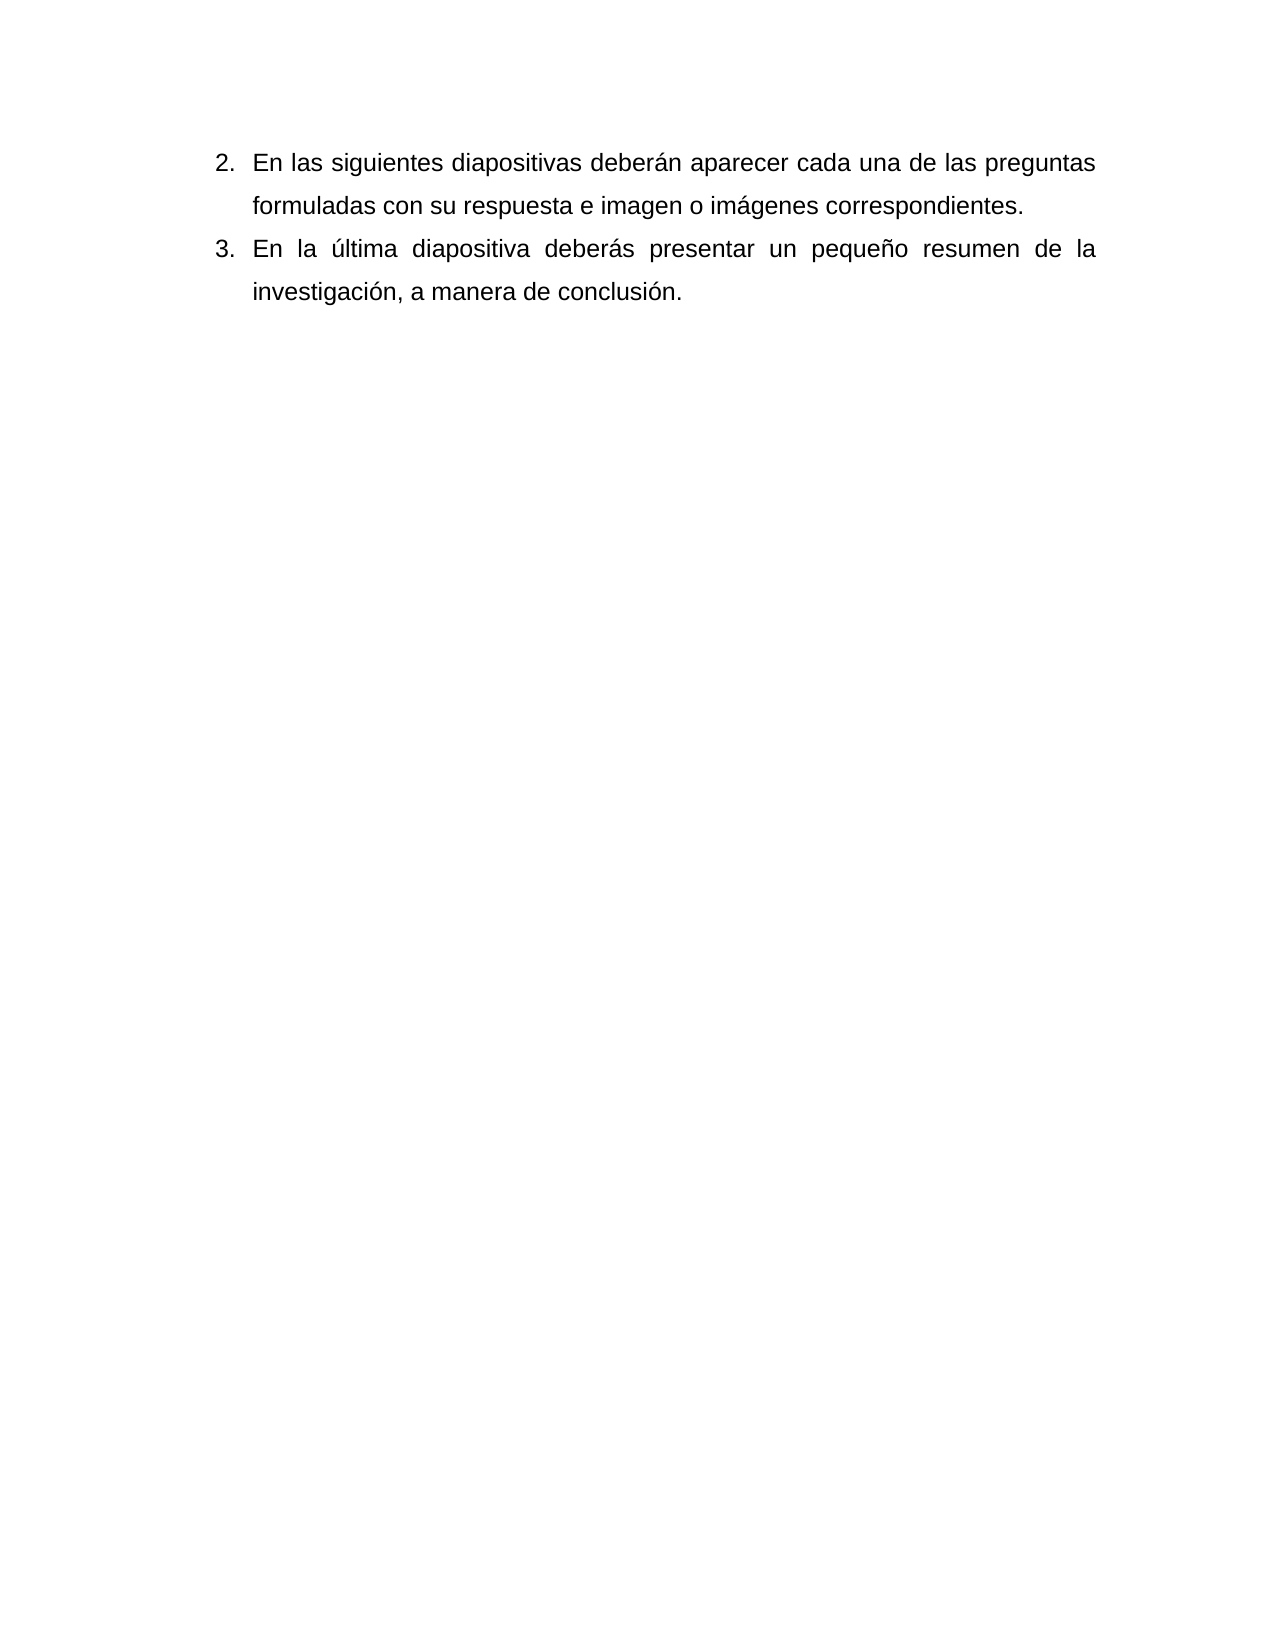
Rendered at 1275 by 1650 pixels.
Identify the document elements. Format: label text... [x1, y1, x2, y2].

list En las siguientes diapositivas deberán aparecer cada una de las preguntas formuladas con su respuesta e imagen o imágenes correspondientes. [215, 148, 1098, 219]
list En la última diapositiva deberás presentar un pequeño resumen de la investigación, a manera de conclusión. [215, 234, 1098, 306]
